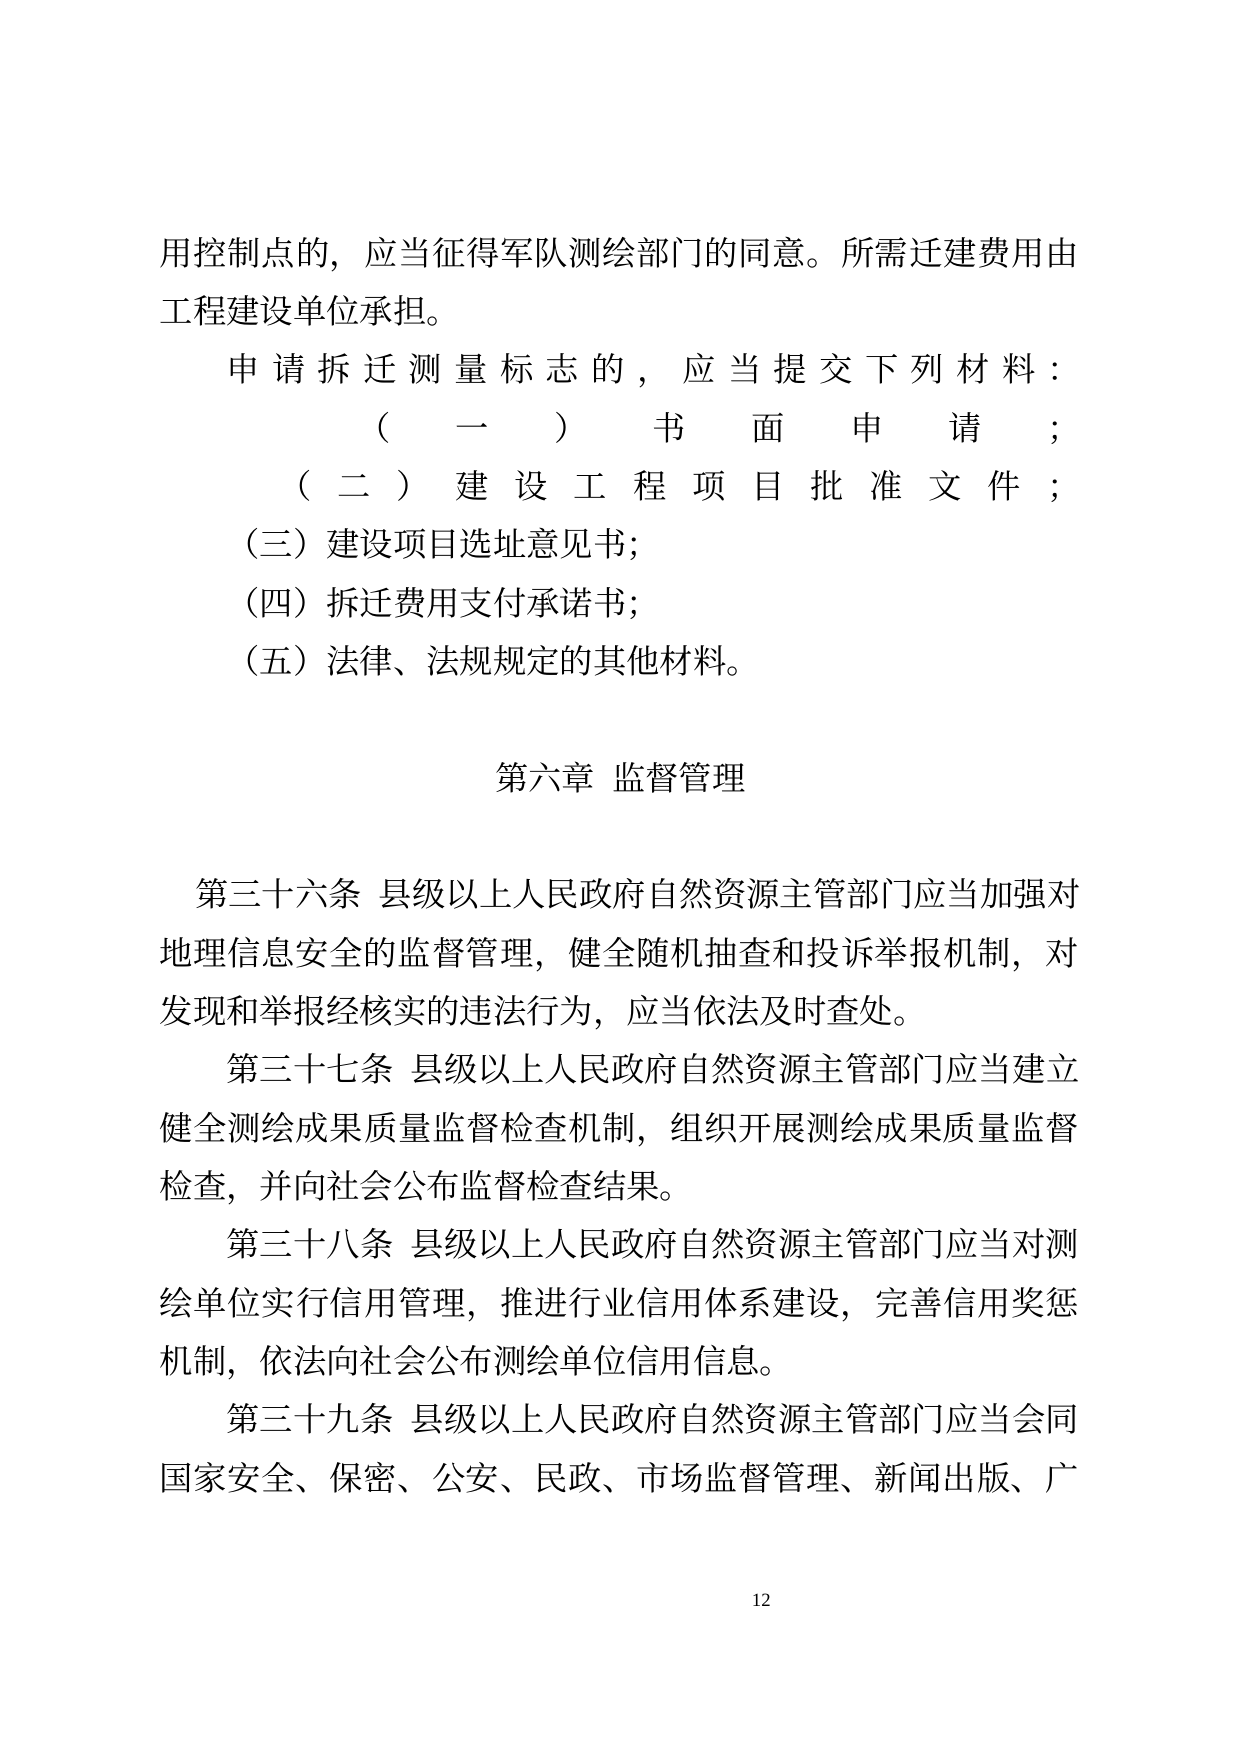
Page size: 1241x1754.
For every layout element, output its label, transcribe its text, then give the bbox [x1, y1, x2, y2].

text （四）拆迁费用支付承诺书； [159, 568, 1081, 627]
text 第三十七条 县级以上人民政府自然资源主管部门应当建立健全测绘成果质量监督检查机制，组织开展测绘成果质量监督检查，并向社会公布监督检查结果。 [159, 1035, 1081, 1210]
text 第三十六条 县级以上人民政府自然资源主管部门应当加强对地理信息安全的监督管理，健全随机抽查和投诉举报机制，对发现和举报经核实的违法行为，应当依法及时查处。 [159, 860, 1081, 1035]
text 第六章 监督管理 [159, 743, 1081, 802]
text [159, 1385, 1081, 1502]
text 申请拆迁测量标志的，应当提交下列材料： （一）书面申请； （二）建设工程项目批准文件； （三）建设项目选址意见书； [159, 335, 1081, 568]
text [159, 218, 1081, 335]
text 第三十八条 县级以上人民政府自然资源主管部门应当对测绘单位实行信用管理，推进行业信用体系建设，完善信用奖惩机制，依法向社会公布测绘单位信用信息。 [159, 1210, 1081, 1385]
text （五）法律、法规规定的其他材料。 [159, 627, 1081, 685]
